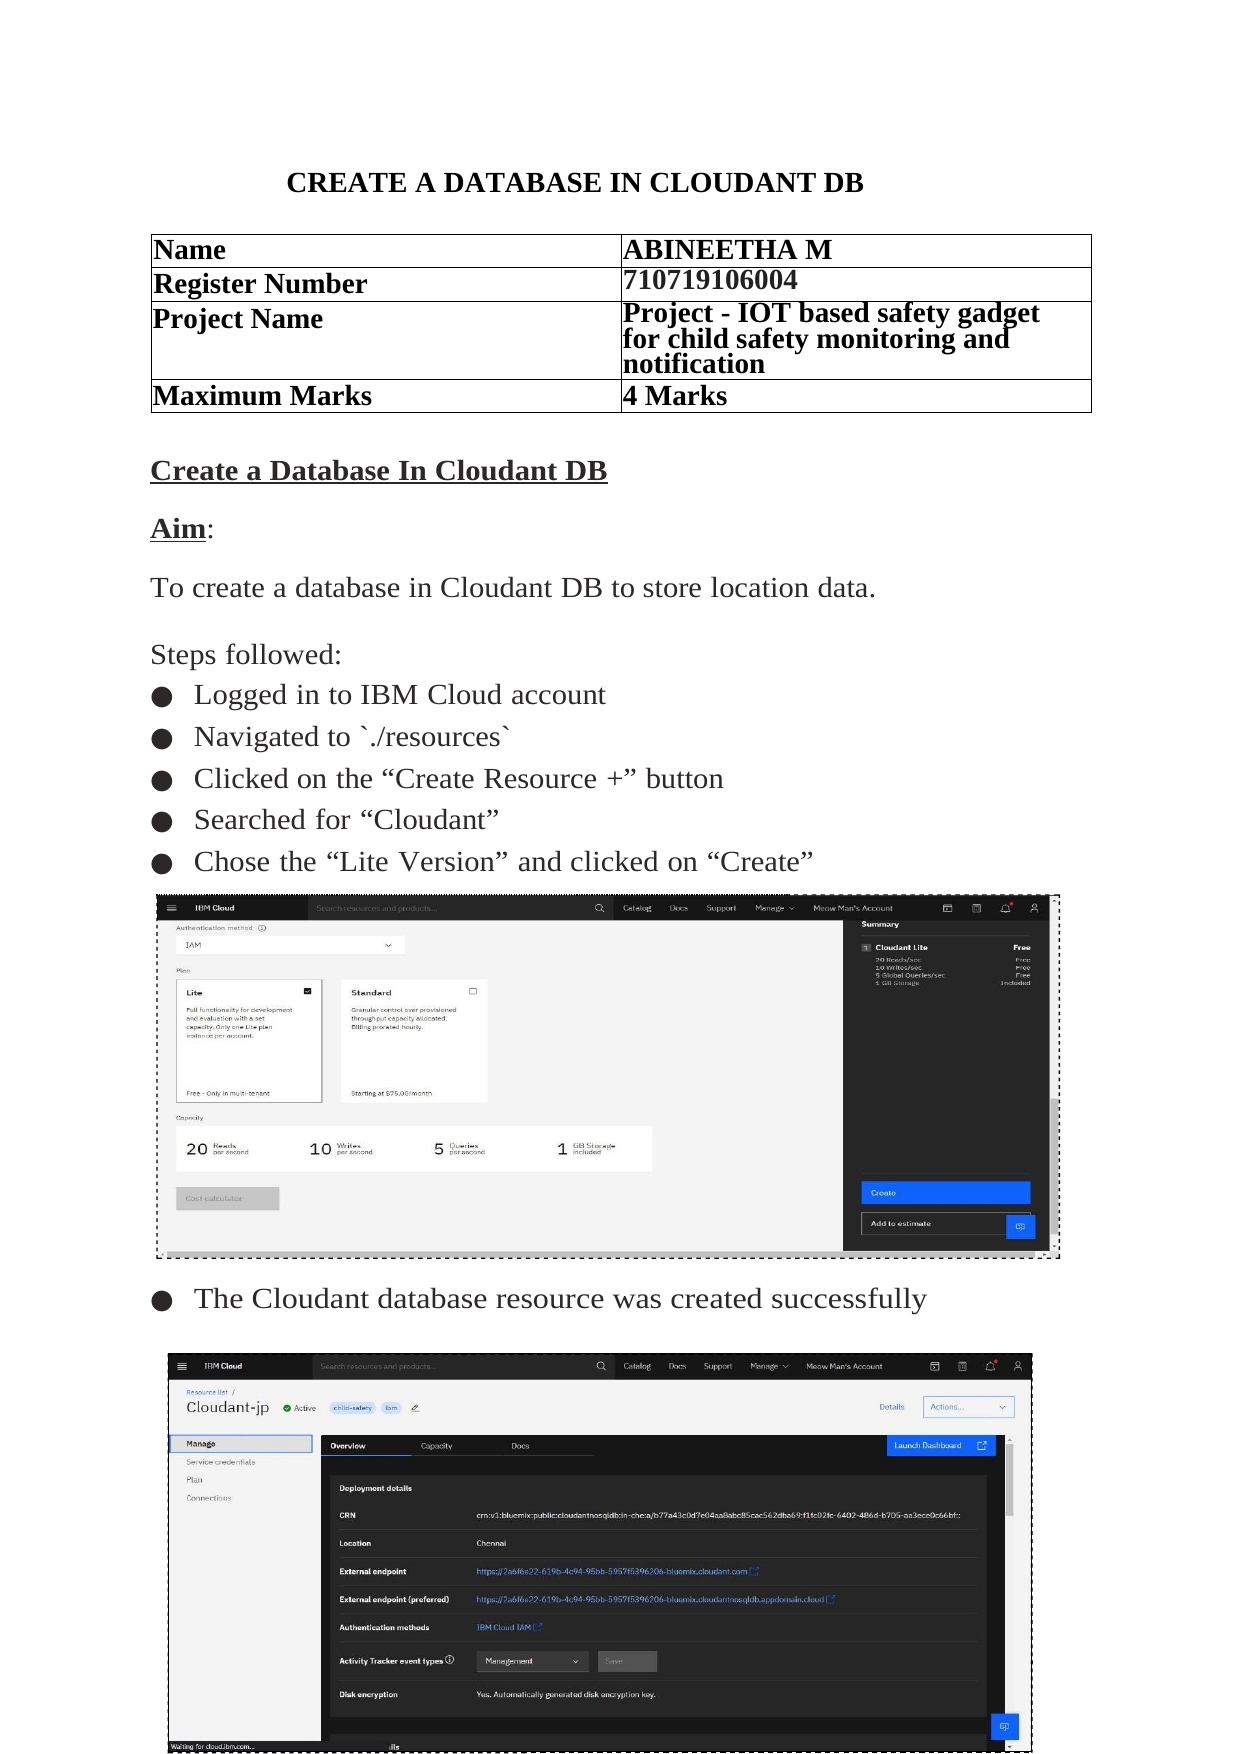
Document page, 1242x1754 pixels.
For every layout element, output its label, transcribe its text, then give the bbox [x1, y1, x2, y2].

table_cell Project - IOT based safety gadget for child safety monitoring and notification [622, 302, 1091, 379]
title CREATE A DATABASE IN CLOUDANT DB [286, 165, 1104, 199]
table_cell Register Number [152, 268, 621, 301]
text To create a database in Cloudant DB to store location data. [150, 570, 1104, 604]
list Searched for “Cloudant” [150, 801, 1104, 838]
list Logged in to IBM Cloud account [150, 676, 1104, 713]
table_cell Project Name [152, 302, 621, 379]
table_cell Maximum Marks [152, 380, 621, 412]
table_cell 710719106004 [622, 268, 1091, 301]
text Aim: [150, 512, 1104, 545]
table_header ABINEETHA M [622, 235, 1091, 267]
table_header Name [152, 235, 621, 267]
table_cell 4 Marks [622, 380, 1091, 412]
list Navigated to `./resources` [150, 717, 1104, 754]
text Create a Database In Cloudant DB [150, 453, 1104, 487]
picture [157, 895, 1059, 911]
list The Cloudant database resource was created successfully [150, 911, 1104, 1317]
picture [169, 1354, 1031, 1751]
list Chose the “Lite Version” and clicked on “Create” [150, 843, 1104, 879]
list Clicked on the “Create Resource +” button [150, 759, 1104, 796]
text Steps followed: [150, 637, 1104, 671]
